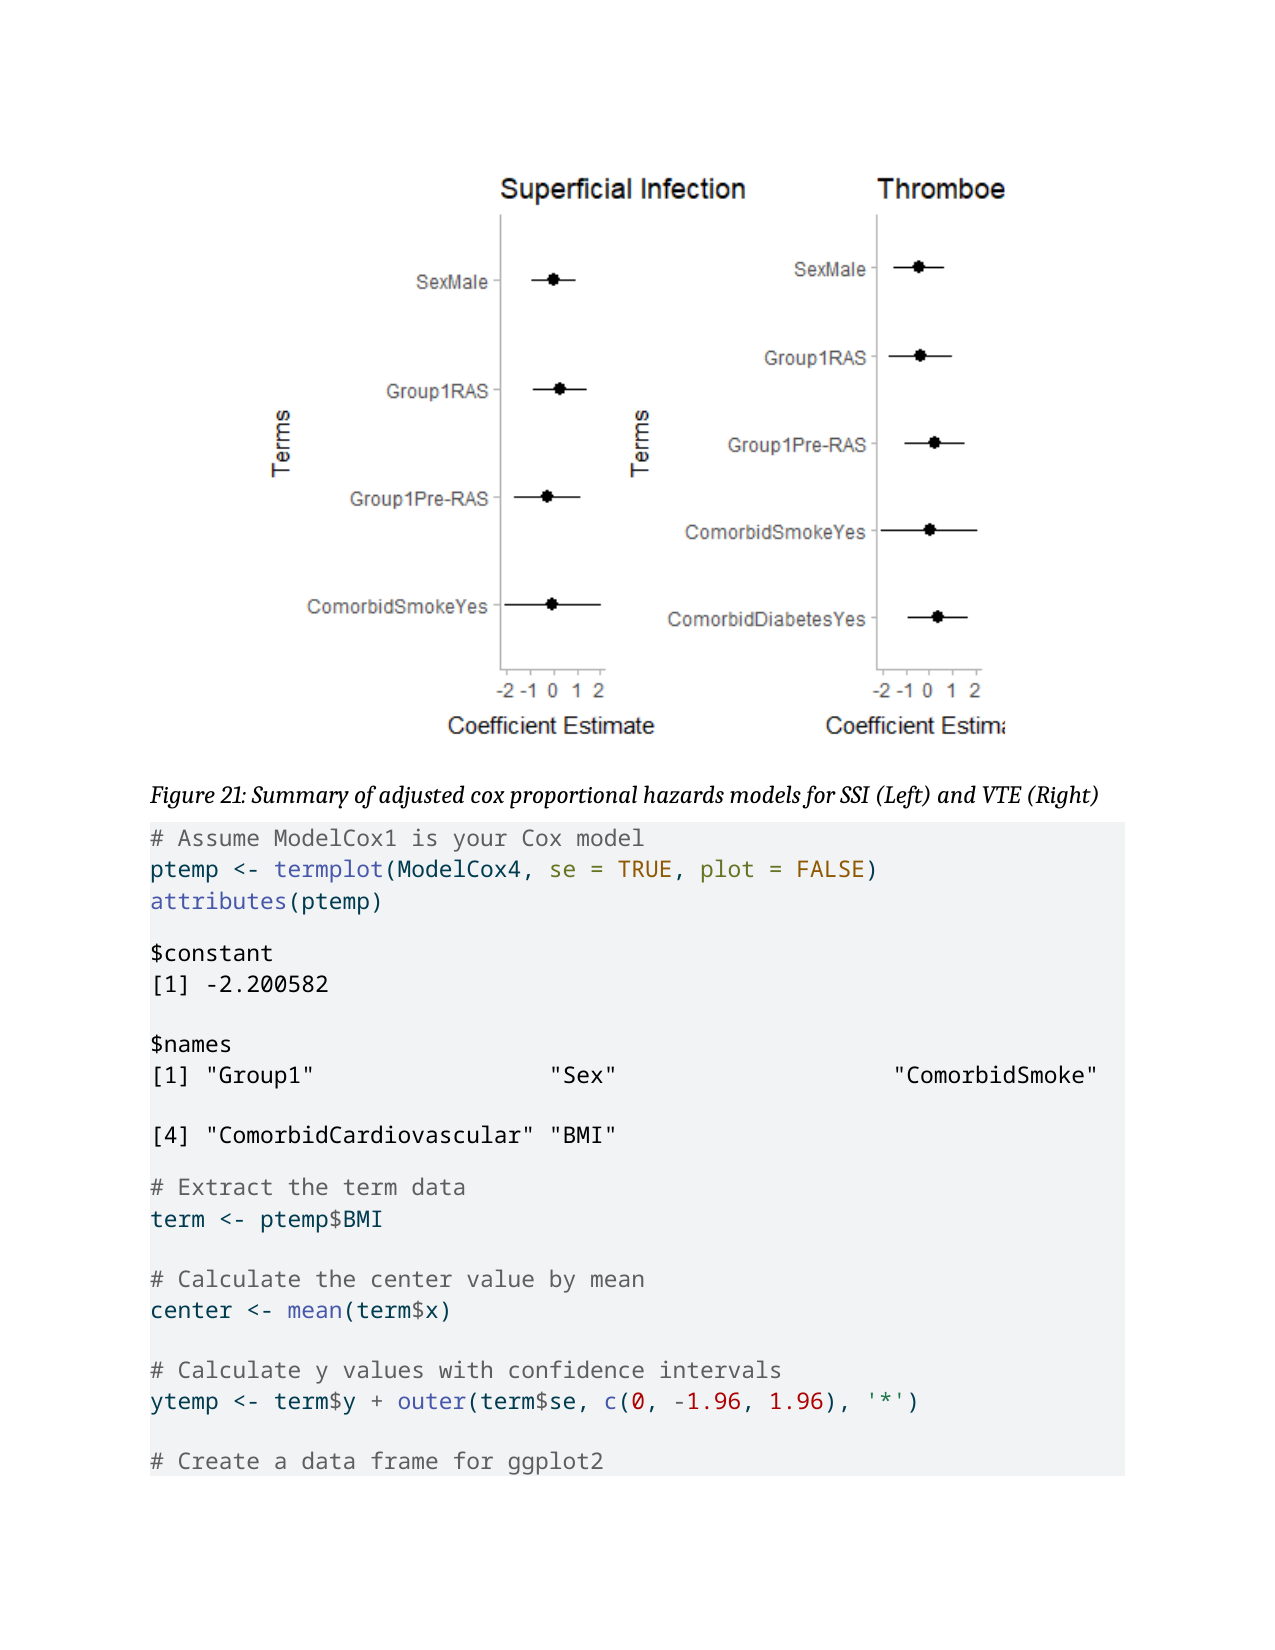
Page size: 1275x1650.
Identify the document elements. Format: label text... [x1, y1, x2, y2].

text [150, 1171, 1125, 1476]
table_header Figure 21: Summary of adjusted cox proportional hazards models for SSI (Left) and VTE (Right) [139, 150, 1114, 822]
text # Assume ModelCox1 is your Cox model ptemp <- termplot(ModelCox4, se = TRUE, plot = FALSE) attributes(ptemp) [150, 822, 1125, 916]
picture [247, 153, 1006, 761]
text $constant [1] -2.200582 $names [1] "Group1" "Sex" "ComorbidSmoke" [4] "ComorbidCardiovascular" "BMI" [150, 937, 1125, 1151]
